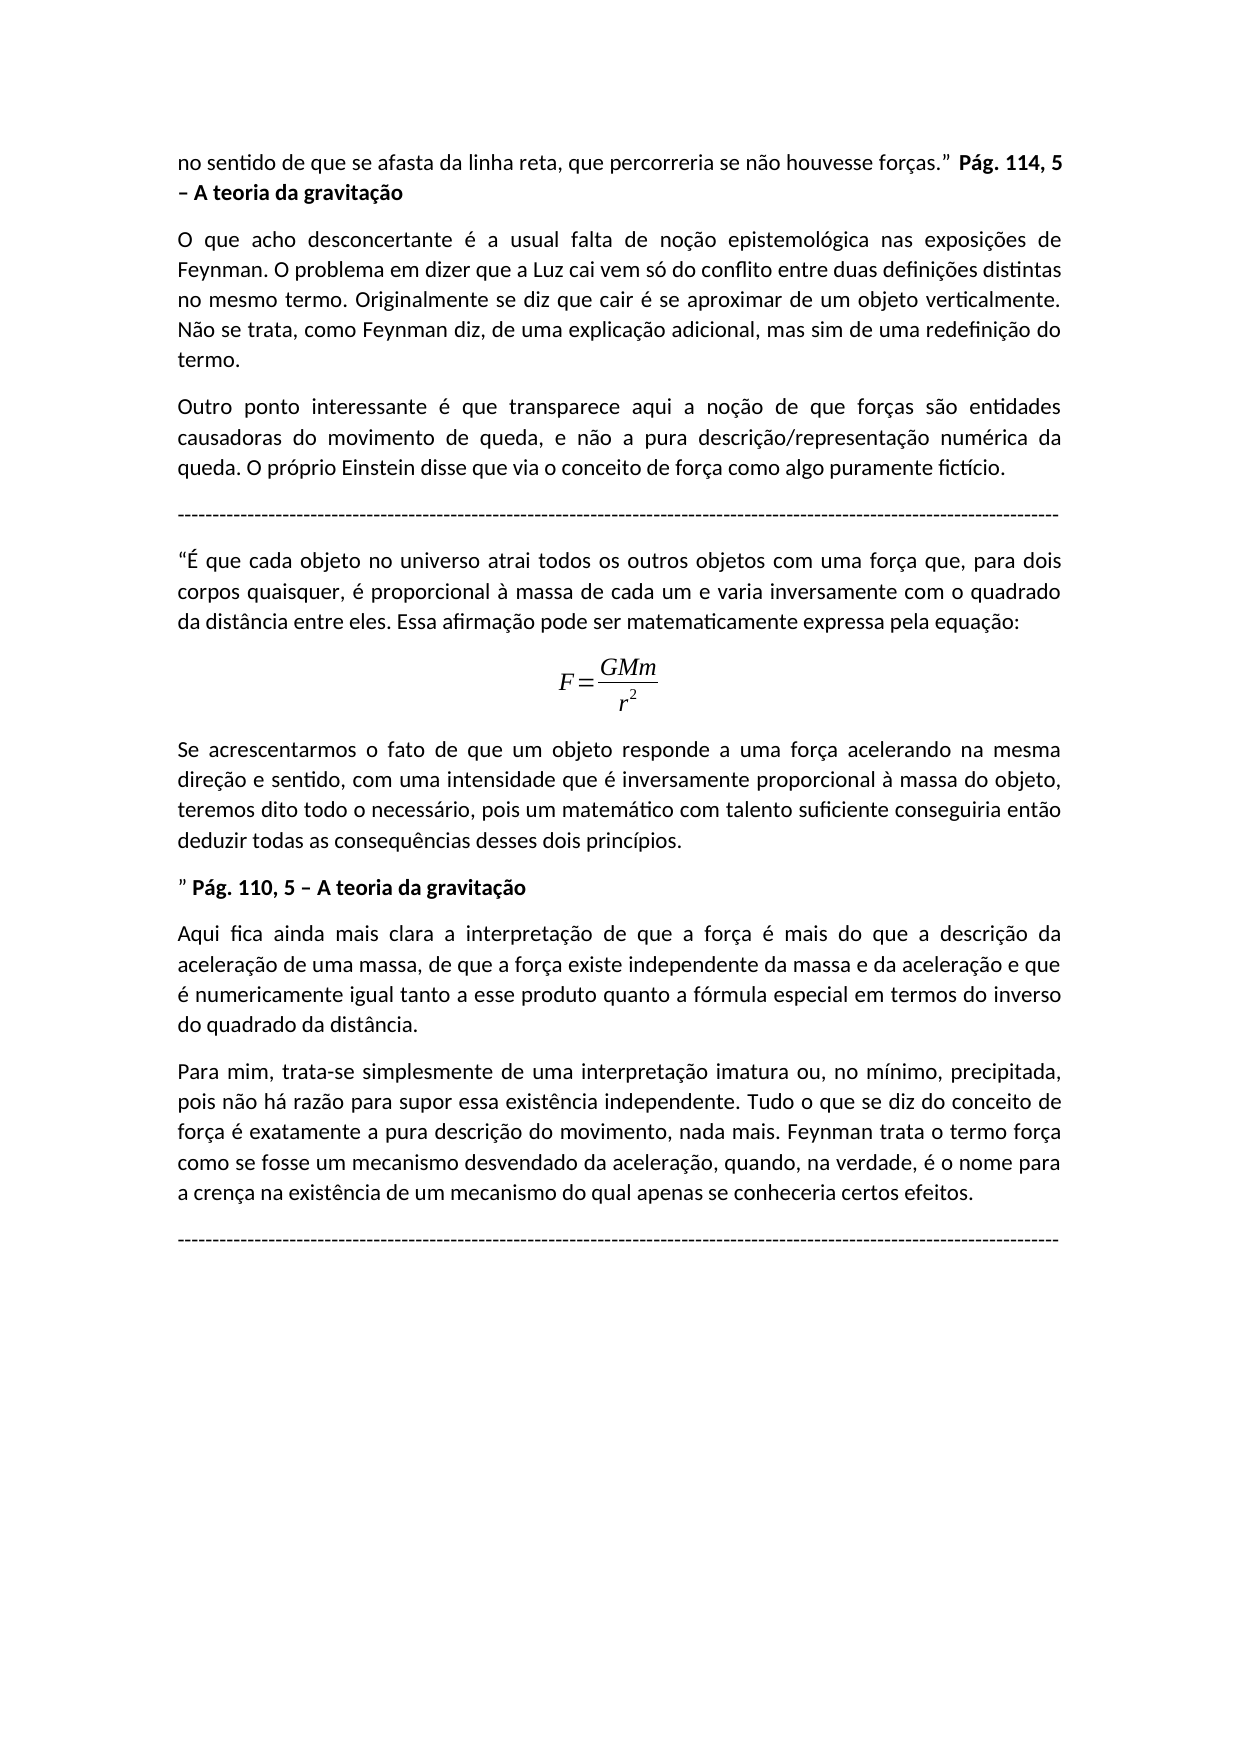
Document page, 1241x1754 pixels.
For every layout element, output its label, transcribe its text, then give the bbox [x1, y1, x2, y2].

text Aqui fica ainda mais clara a interpretação de que a força é mais do que a descrição da aceleração de uma massa, de que a força existe independente da massa e da aceleração e que é numericamente igual tanto a esse produto quanto a fórmula especial em termos do inverso do quadrado da distância. [177, 919, 1063, 1038]
text ” Pág. 110, 5 – A teoria da gravitação [177, 873, 1063, 901]
text ------------------------------------------------------------------------------------------------------------------------------ [177, 1225, 1063, 1253]
text “É que cada objeto no universo atrai todos os outros objetos com uma força que, para dois corpos quaisquer, é proporcional à massa de cada um e varia inversamente com o quadrado da distância entre eles. Essa afirmação pode ser matematicamente expressa pela equação: [177, 547, 1063, 635]
text ------------------------------------------------------------------------------------------------------------------------------ [177, 500, 1063, 528]
text Para mim, trata-se simplesmente de uma interpretação imatura ou, no mínimo, precipitada, pois não há razão para supor essa existência independente. Tudo o que se diz do conceito de força é exatamente a pura descrição do movimento, nada mais. Feynman trata o termo força como se fosse um mecanismo desvendado da aceleração, quando, na verdade, é o nome para a crença na existência de um mecanismo do qual apenas se conheceria certos efeitos. [177, 1057, 1063, 1206]
text Se acrescentarmos o fato de que um objeto responde a uma força acelerando na mesma direção e sentido, com uma intensidade que é inversamente proporcional à massa do objeto, teremos dito todo o necessário, pois um matemático com talento suficiente conseguiria então deduzir todas as consequências desses dois princípios. [177, 735, 1063, 854]
text Outro ponto interessante é que transparece aqui a noção de que forças são entidades causadoras do movimento de queda, e não a pura descrição/representação numérica da queda. O próprio Einstein disse que via o conceito de força como algo puramente fictício. [177, 392, 1063, 481]
text O que acho desconcertante é a usual falta de noção epistemológica nas exposições de Feynman. O problema em dizer que a Luz cai vem só do conflito entre duas definições distintas no mesmo termo. Originalmente se diz que cair é se aproximar de um objeto verticalmente. Não se trata, como Feynman diz, de uma explicação adicional, mas sim de uma redefinição do termo. [177, 225, 1063, 373]
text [177, 148, 1063, 206]
